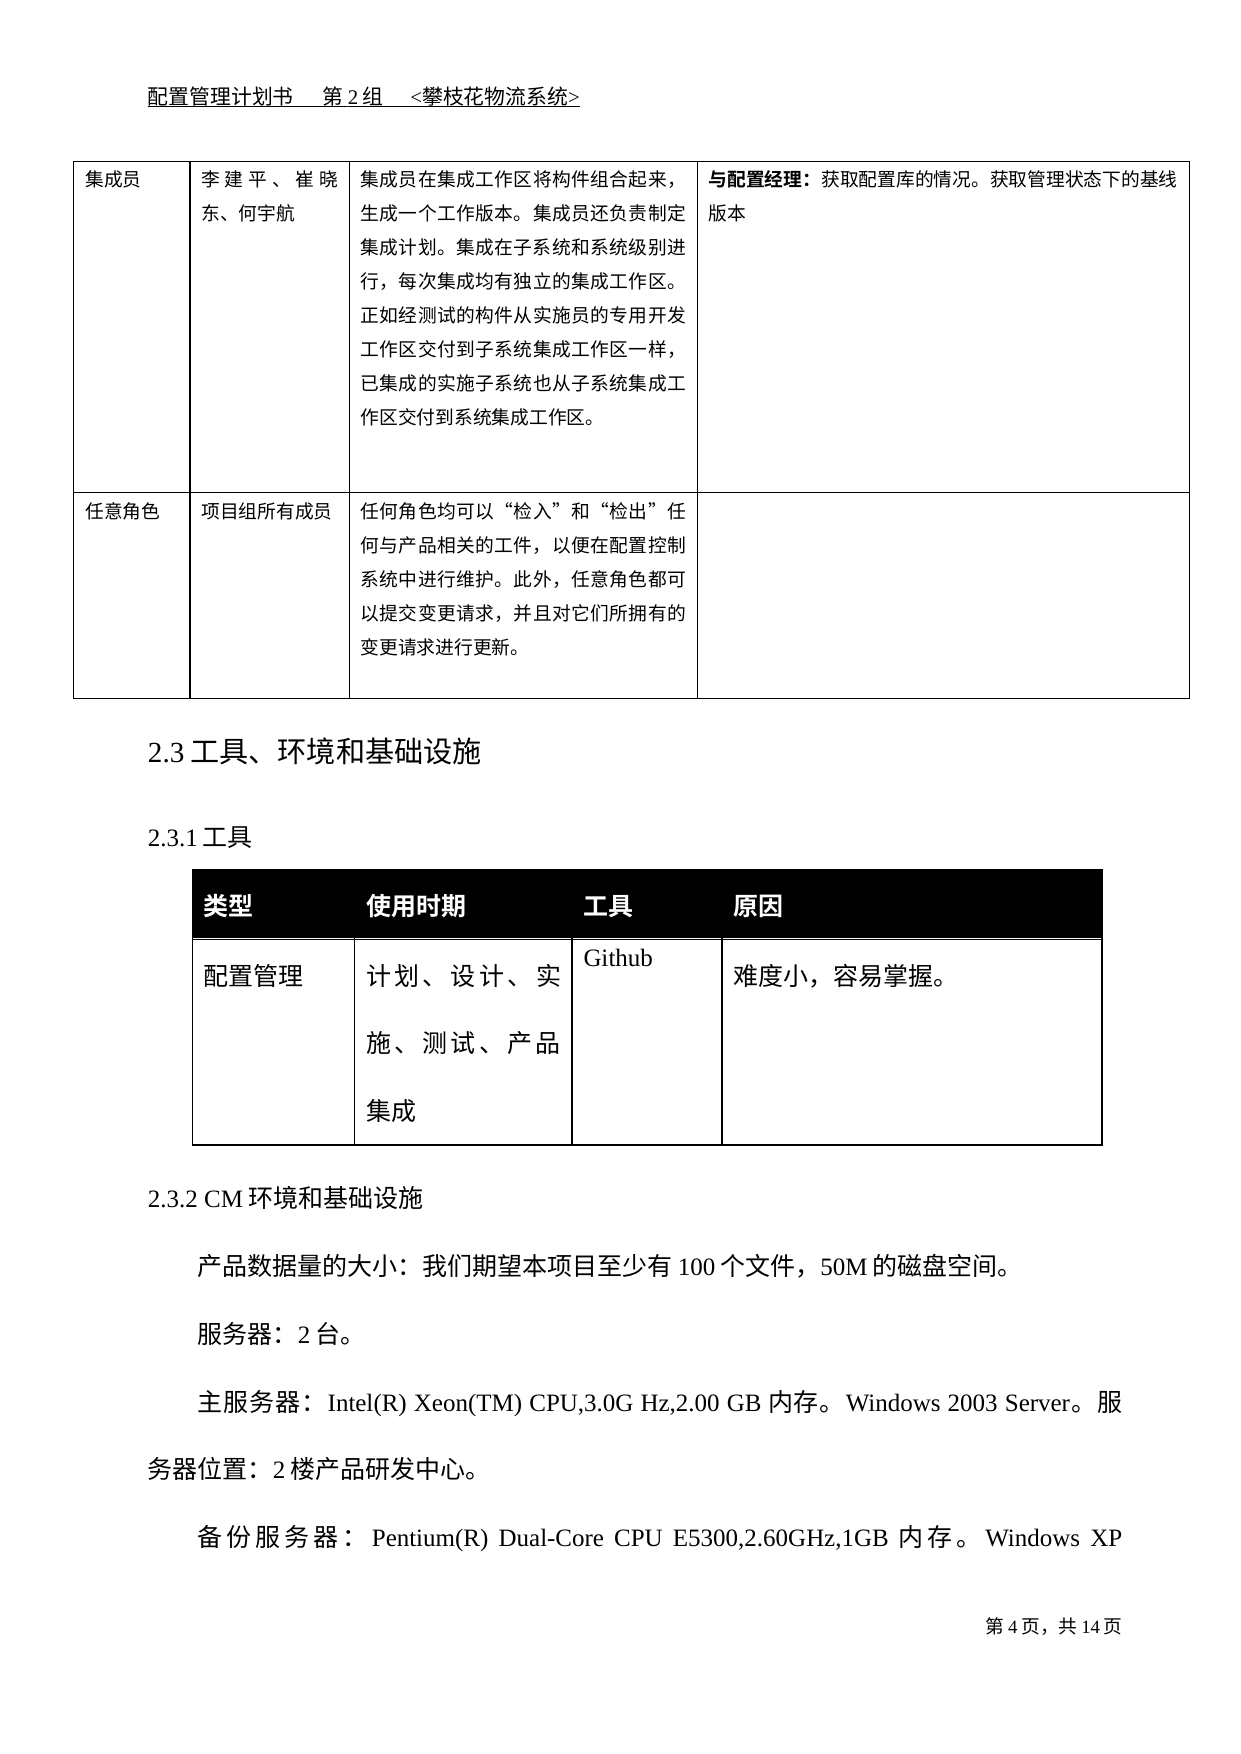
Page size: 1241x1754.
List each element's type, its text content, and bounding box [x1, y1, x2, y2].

table_cell 李建平、崔晓东、何宇航 [191, 162, 349, 492]
subtitle 2.3工具、环境和基础设施 [148, 716, 1122, 784]
text 产品数据量的大小：我们期望本项目至少有100个文件，50M的磁盘空间。 [148, 1230, 1122, 1298]
table_cell 项目组所有成员 [191, 493, 349, 698]
table_cell 集成员在集成工作区将构件组合起来，生成一个工作版本。集成员还负责制定集成计划。集成在子系统和系统级别进行，每次集成均有独立的集成工作区。正如经测试的构件从实施员的专用开发工作区交付到子系统集成工作区一样，已集成的实施子系统也从子系统集成工作区交付到系统集成工作区。 [350, 162, 697, 492]
table_header 类型 [193, 871, 354, 938]
table_cell 任何角色均可以“检入”和“检出”任何与产品相关的工件，以便在配置控制系统中进行维护。此外，任意角色都可以提交变更请求，并且对它们所拥有的变更请求进行更新。 [350, 493, 697, 698]
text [148, 1502, 1122, 1570]
table_header 使用时期 [355, 871, 571, 938]
text 服务器：2台。 [148, 1298, 1122, 1366]
table_cell 与配置经理：获取配置库的情况。获取管理状态下的基线版本 [698, 162, 1189, 492]
table_cell 难度小，容易掌握。 [723, 940, 1101, 1144]
text 主服务器：Intel(R) Xeon(TM) CPU,3.0G Hz,2.00 GB内存。Windows 2003 Server。服务器位置：2楼产品研发中心。 [148, 1366, 1122, 1502]
table_header 工具 [573, 871, 721, 938]
table_cell [698, 493, 1189, 698]
table_header 原因 [723, 871, 1101, 938]
table_cell 配置管理 [193, 940, 354, 1144]
table_cell 计划、设计、实施、测试、产品集成 [355, 940, 571, 1144]
table_cell 集成员 [74, 162, 189, 492]
text 2.3.1工具 [148, 801, 1122, 869]
text 2.3.2 CM环境和基础设施 [148, 1162, 1122, 1230]
table_cell 任意角色 [74, 493, 189, 698]
table_cell Github [573, 940, 721, 1144]
